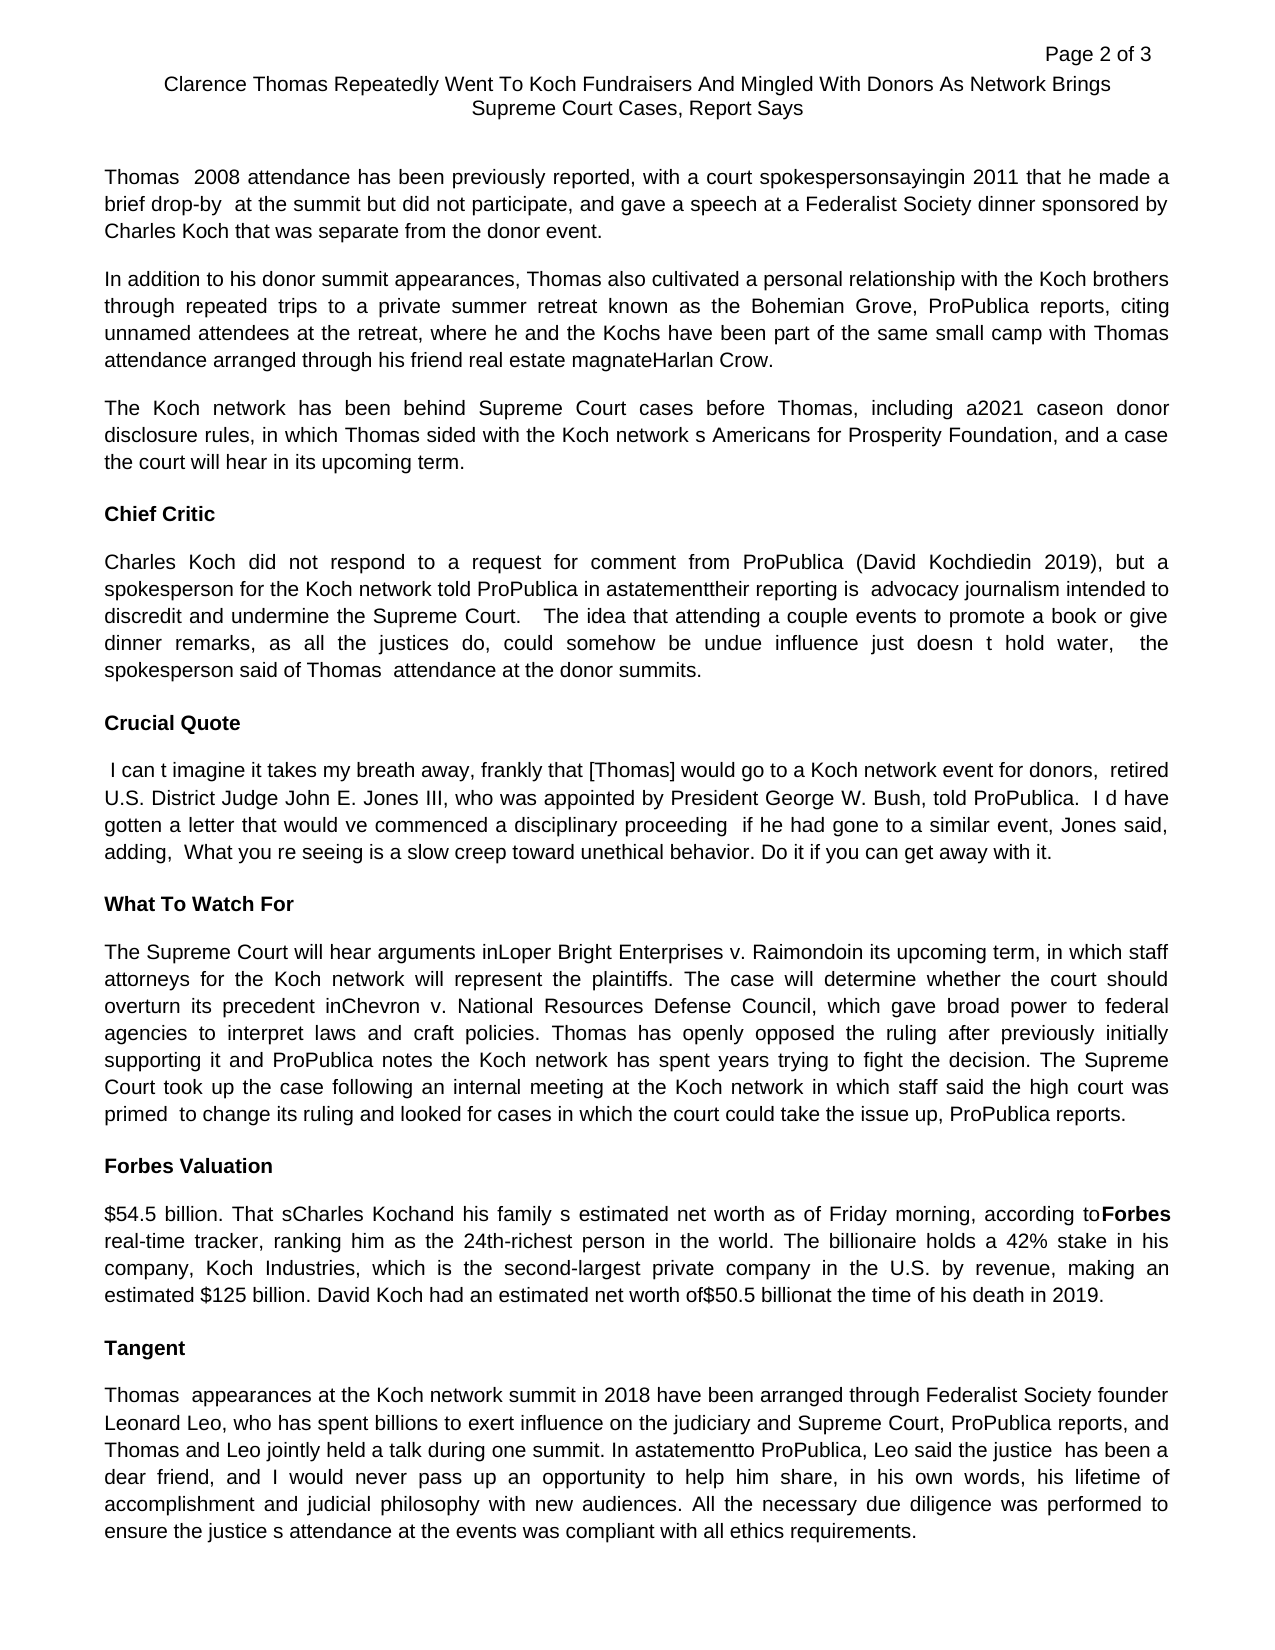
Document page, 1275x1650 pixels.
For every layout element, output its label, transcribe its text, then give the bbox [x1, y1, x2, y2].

text What To Watch For [104, 888, 1171, 916]
text I can t imagine it takes my breath away, frankly that [Thomas] would go to a Koch network event for donors, retired U.S. District Judge John E. Jones III, who was appointed by President George W. Bush, told ProPublica. I d have gotten a letter that would ve commenced a disciplinary proceeding if he had gone to a similar event, Jones said, adding, What you re seeing is a slow creep toward unethical behavior. Do it if you can get away with it. [104, 755, 1171, 863]
text Charles Koch did not respond to a request for comment from ProPublica (David Kochdiedin 2019), but a spokesperson for the Koch network told ProPublica in astatementtheir reporting is advocacy journalism intended to discredit and undermine the Supreme Court. The idea that attending a couple events to promote a book or give dinner remarks, as all the justices do, could somehow be undue influence just doesn t hold water, the spokesperson said of Thomas attendance at the donor summits. [104, 547, 1171, 682]
text In addition to his donor summit appearances, Thomas also cultivated a personal relationship with the Koch brothers through repeated trips to a private summer retreat known as the Bohemian Grove, ProPublica reports, citing unnamed attendees at the retreat, where he and the Kochs have been part of the same small camp with Thomas attendance arranged through his friend real estate magnateHarlan Crow. [104, 263, 1171, 372]
text $54.5 billion. That sCharles Kochand his family s estimated net worth as of Friday morning, according toForbes real-time tracker, ranking him as the 24th-richest person in the world. The billionaire holds a 42% stake in his company, Koch Industries, which is the second-largest private company in the U.S. by revenue, making an estimated $125 billion. David Koch had an estimated net worth of$50.5 billionat the time of his death in 2019. [104, 1199, 1171, 1307]
text Tangent [104, 1332, 1171, 1359]
text Crucial Quote [104, 707, 1171, 734]
text The Supreme Court will hear arguments inLoper Bright Enterprises v. Raimondoin its upcoming term, in which staff attorneys for the Koch network will represent the plaintiffs. The case will determine whether the court should overturn its precedent inChevron v. National Resources Defense Council, which gave broad power to federal agencies to interpret laws and craft policies. Thomas has openly opposed the ruling after previously initially supporting it and ProPublica notes the Koch network has spent years trying to fight the decision. The Supreme Court took up the case following an internal meeting at the Koch network in which staff said the high court was primed to change its ruling and looked for cases in which the court could take the issue up, ProPublica reports. [104, 936, 1171, 1126]
text The Koch network has been behind Supreme Court cases before Thomas, including a2021 caseon donor disclosure rules, in which Thomas sided with the Koch network s Americans for Prosperity Foundation, and a case the court will hear in its upcoming term. [104, 393, 1171, 474]
text Thomas 2008 attendance has been previously reported, with a court spokespersonsayingin 2011 that he made a brief drop-by at the summit but did not participate, and gave a speech at a Federalist Society dinner sponsored by Charles Koch that was separate from the donor event. [104, 161, 1171, 243]
text Thomas appearances at the Koch network summit in 2018 have been arranged through Federalist Society founder Leonard Leo, who has spent billions to exert influence on the judiciary and Supreme Court, ProPublica reports, and Thomas and Leo jointly held a talk during one summit. In astatementto ProPublica, Leo said the justice has been a dear friend, and I would never pass up an opportunity to help him share, in his own words, his lifetime of accomplishment and judicial philosophy with new audiences. All the necessary due diligence was performed to ensure the justice s attendance at the events was compliant with all ethics requirements. [104, 1380, 1171, 1543]
text Forbes Valuation [104, 1151, 1171, 1178]
text Chief Critic [104, 499, 1171, 526]
